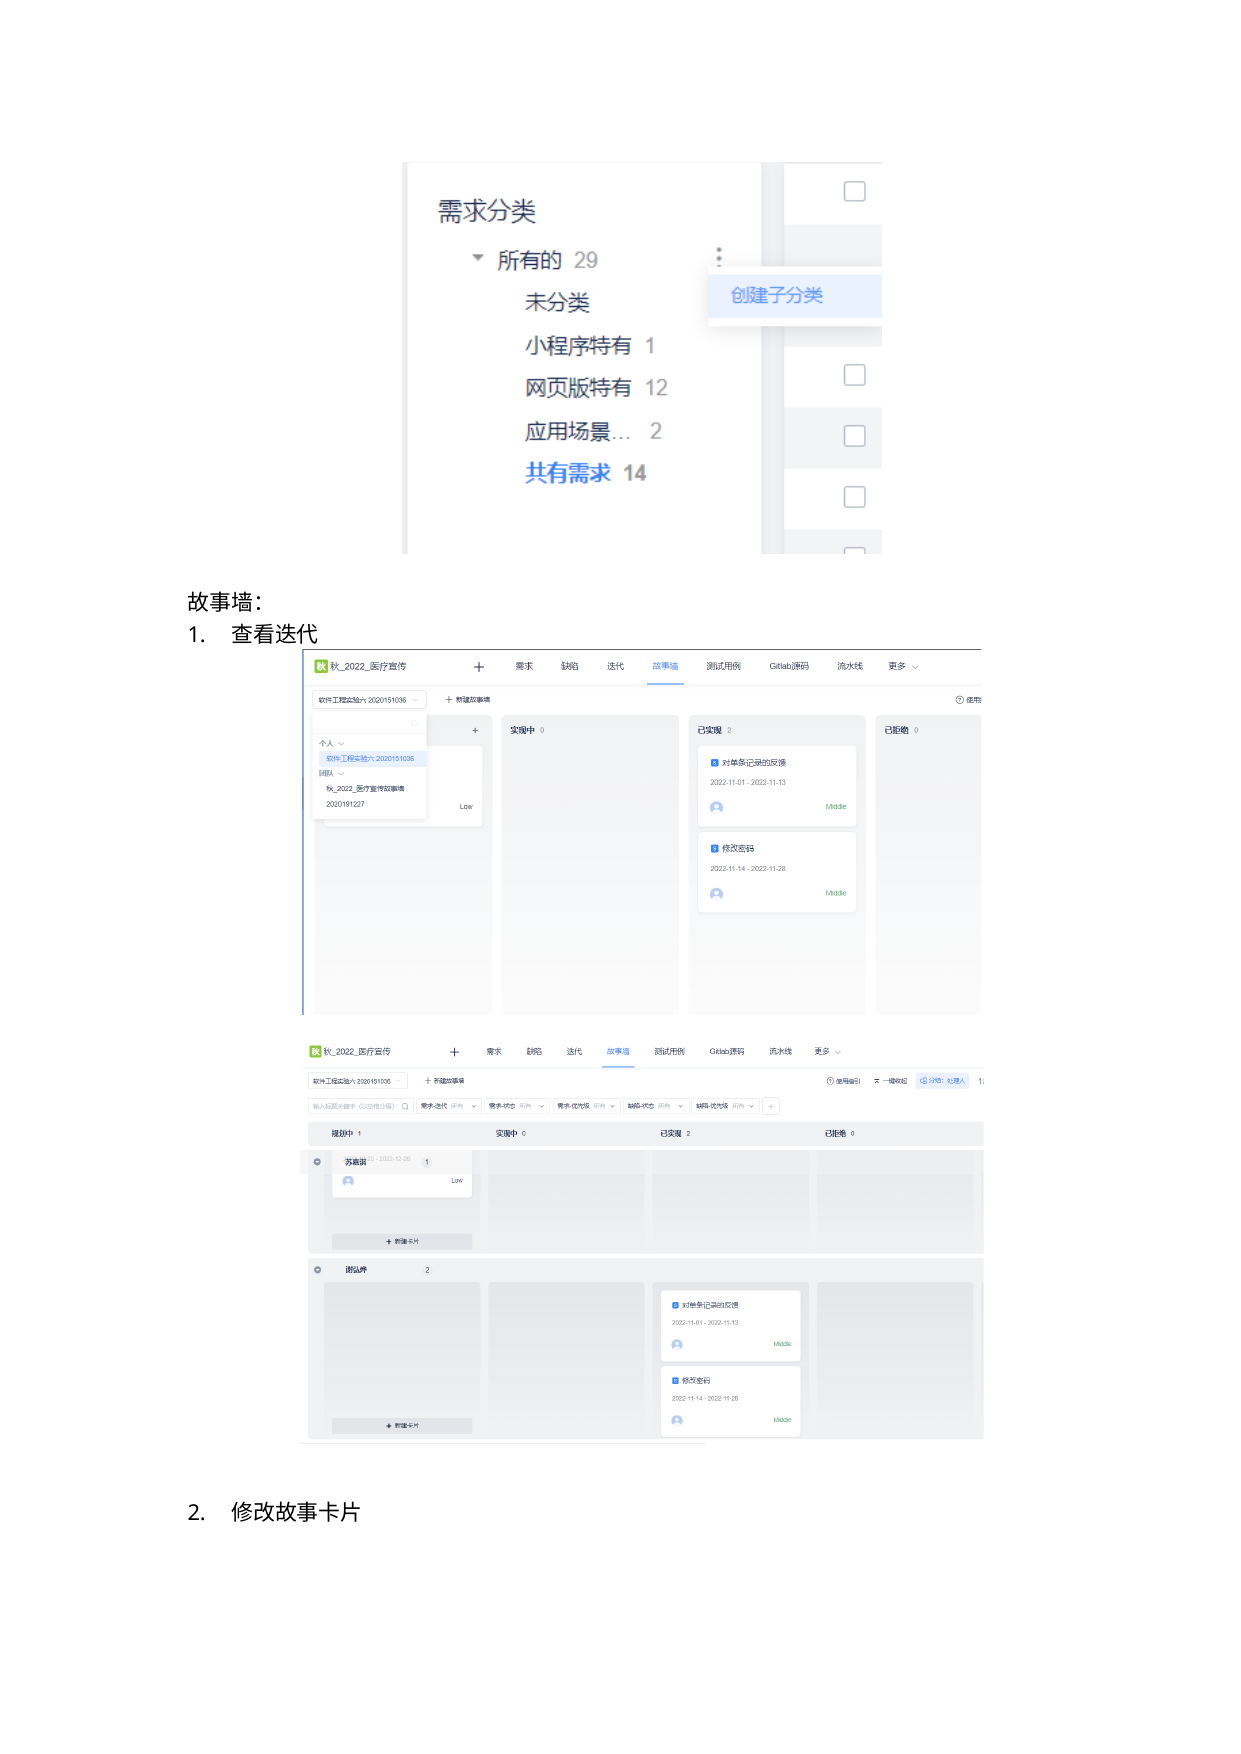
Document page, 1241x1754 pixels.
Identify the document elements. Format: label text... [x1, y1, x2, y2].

picture [302, 649, 982, 1015]
text 故事墙： [187, 584, 1053, 617]
list 查看迭代 [187, 617, 1053, 649]
list 修改故事卡片 [187, 1494, 1053, 1527]
picture [300, 1039, 984, 1444]
picture [402, 162, 882, 554]
